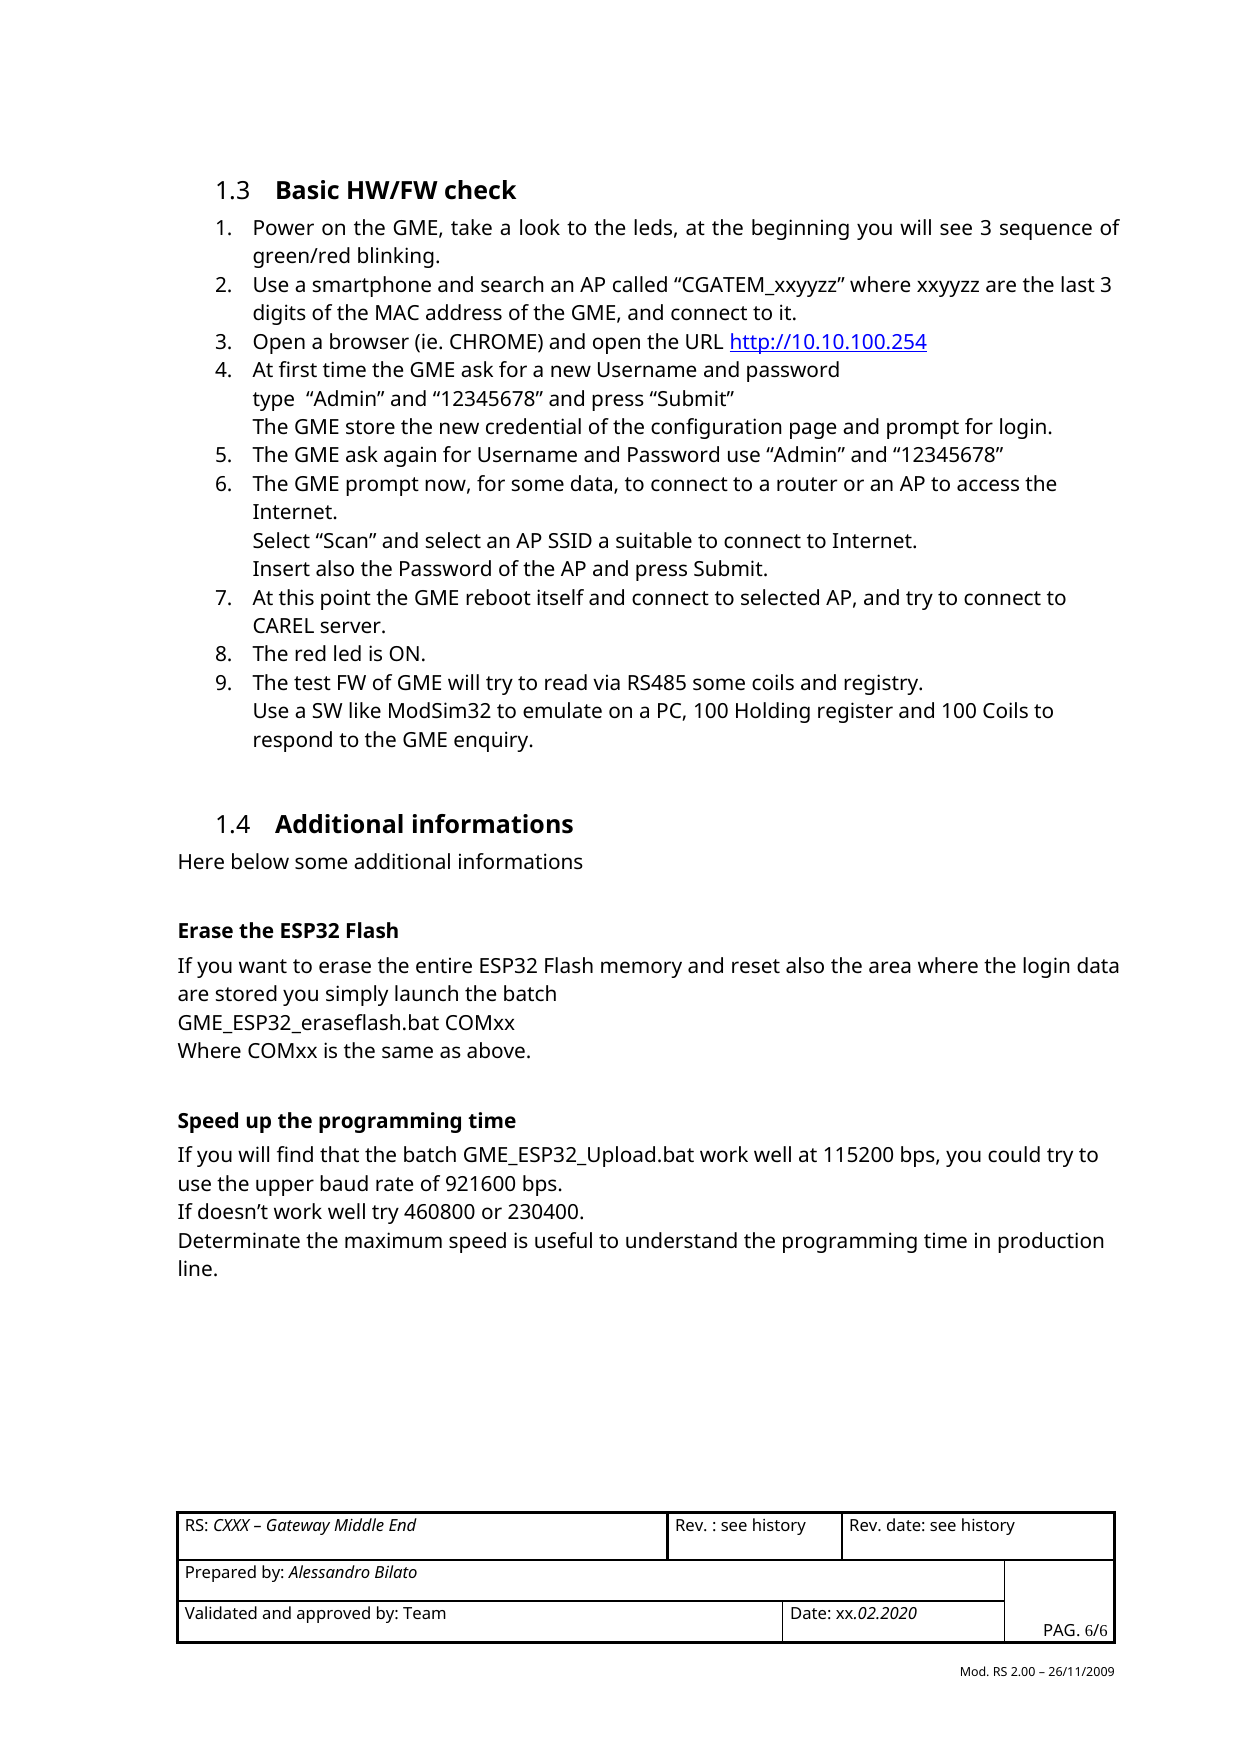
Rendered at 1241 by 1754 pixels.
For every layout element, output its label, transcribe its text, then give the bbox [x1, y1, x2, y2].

text The GME store the new credential of the configuration page and prompt for login. [252, 412, 1122, 441]
text Additional informations [215, 807, 1122, 841]
text Insert also the Password of the AP and press Submit. [252, 554, 1122, 583]
list The red led is ON. [215, 639, 1122, 668]
list The GME ask again for Username and Password use “Admin” and “12345678” [215, 441, 1122, 469]
text Erase the ESP32 Flash [177, 916, 1122, 945]
text If you want to erase the entire ESP32 Flash memory and reset also the area where the login data are stored you simply launch the batch [177, 951, 1122, 1008]
list Power on the GME, take a look to the leds, at the beginning you will see 3 sequence of green/red blinking. [215, 213, 1122, 270]
list At this point the GME reboot itself and connect to selected AP, and try to connect to CAREL server. [215, 583, 1122, 639]
text Speed up the programming time [177, 1106, 1122, 1134]
list At first time the GME ask for a new Username and password type “Admin” and “12345678” and press “Submit” [215, 355, 1122, 412]
list The test FW of GME will try to read via RS485 some coils and registry. Use a SW like ModSim32 to emulate on a PC, 100 Holding register and 100 Coils to respond to the GME enquiry. [215, 668, 1122, 753]
list Use a smartphone and search an AP called “CGATEM_xxyyzz” where xxyyzz are the last 3 digits of the MAC address of the GME, and connect to it. [215, 270, 1122, 327]
text If doesn’t work well try 460800 or 230400. [177, 1197, 1122, 1226]
text Here below some additional informations [177, 847, 1122, 876]
text GME_ESP32_eraseflash.bat COMxx [177, 1008, 1122, 1036]
list The GME prompt now, for some data, to connect to a router or an AP to access the Internet. Select “Scan” and select an AP SSID a suitable to connect to Internet. [215, 469, 1122, 554]
text Where COMxx is the same as above. [177, 1036, 1122, 1065]
list Open a browser (ie. CHROME) and open the URL http://10.10.100.254 [215, 327, 1122, 355]
text If you will find that the batch GME_ESP32_Upload.bat work well at 115200 bps, you could try to use the upper baud rate of 921600 bps. [177, 1141, 1122, 1197]
text Determinate the maximum speed is useful to understand the programming time in production line. [177, 1226, 1122, 1283]
text Basic HW/FW check [215, 173, 1122, 207]
